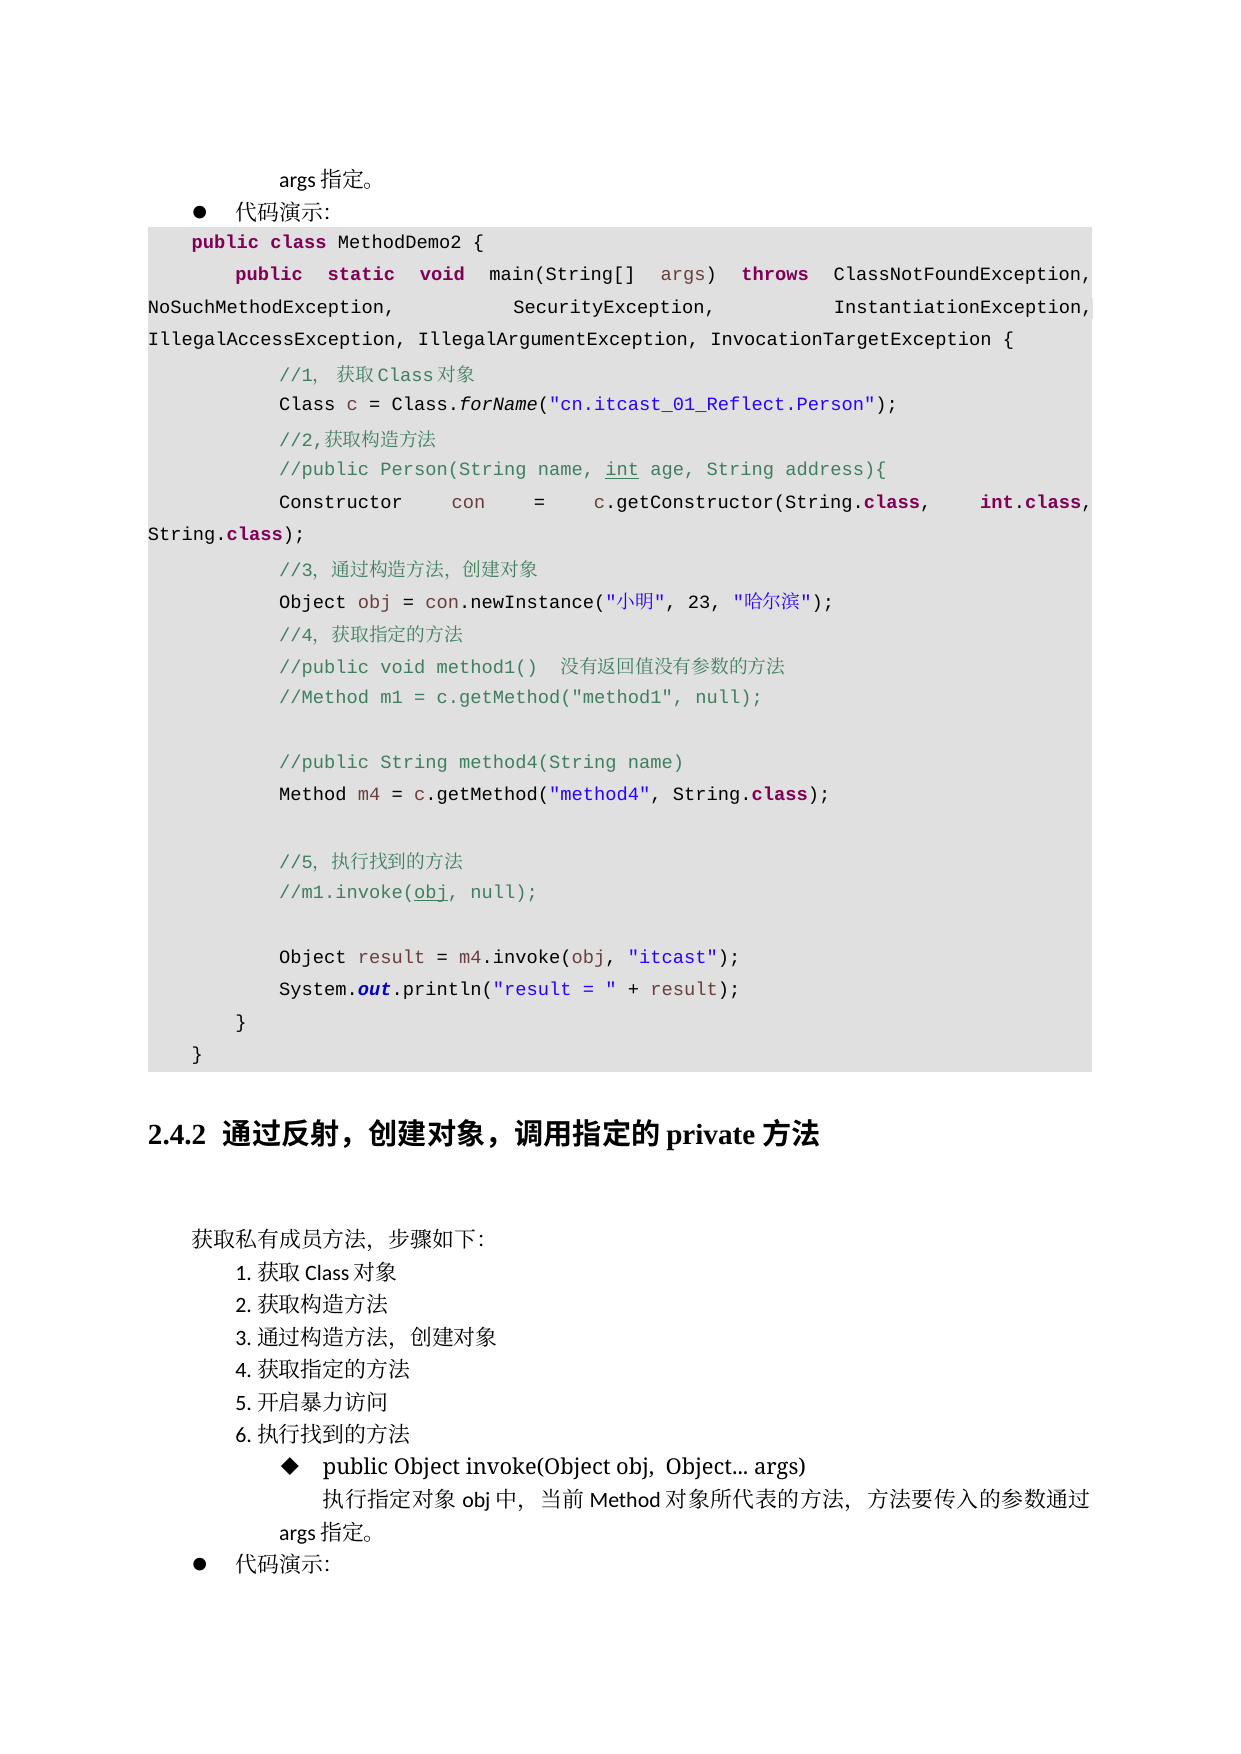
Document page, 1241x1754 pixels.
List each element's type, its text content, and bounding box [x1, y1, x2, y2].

text 代码演示： [191, 194, 1092, 227]
text Object result = m4.invoke(obj, "itcast"); [148, 942, 1092, 974]
text //3，通过构造方法，创建对象 [148, 552, 1092, 584]
text Constructor con = c.getConstructor(String.class, int.class, String.class); [148, 487, 1092, 552]
text //2,获取构造方法 [148, 422, 1092, 454]
text //public void method1() 没有返回值没有参数的方法 [148, 649, 1092, 682]
text 6. 执行找到的方法 [191, 1417, 1092, 1449]
text //m1.invoke(obj, null); [148, 877, 1092, 909]
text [279, 162, 1092, 194]
text 获取私有成员方法，步骤如下： [191, 1222, 1092, 1254]
text //1， 获取Class对象 [148, 357, 1092, 389]
subtitle 通过反射，创建对象，调用指定的private 方法 [148, 1099, 1092, 1164]
text //public String method4(String name) [148, 747, 1092, 779]
text Method m4 = c.getMethod("method4", String.class); [148, 779, 1092, 812]
text //4，获取指定的方法 [148, 617, 1092, 649]
text 5. 开启暴力访问 [191, 1384, 1092, 1417]
text 4. 获取指定的方法 [191, 1352, 1092, 1384]
text Class c = Class.forName("cn.itcast_01_Reflect.Person"); [148, 389, 1092, 422]
text public static void main(String[] args) throws ClassNotFoundException, NoSuchMethodException, SecurityException, InstantiationException, IllegalAccessException, IllegalArgumentException, InvocationTargetException { [148, 319, 1092, 357]
text 代码演示： [191, 1547, 1092, 1579]
text //public Person(String name, int age, String address){ [148, 454, 1092, 487]
text //Method m1 = c.getMethod("method1", null); [148, 682, 1092, 714]
text } [148, 1039, 1092, 1072]
text 2. 获取构造方法 [191, 1287, 1092, 1319]
text //5，执行找到的方法 [148, 844, 1092, 877]
text } [148, 1007, 1092, 1039]
text public static void main(String[] args) throws ClassNotFoundException, NoSuchMethodException, SecurityException, InstantiationException, IllegalAccessException, IllegalArgumentException, InvocationTargetException { [148, 259, 1092, 298]
text public class MethodDemo2 { [148, 227, 1092, 259]
text System.out.println("result = " + result); [148, 974, 1092, 1007]
list public Object invoke(Object obj, Object... args) [279, 1449, 1092, 1482]
text Object obj = con.newInstance("小明", 23, "哈尔滨"); [148, 584, 1092, 617]
text 执行指定对象obj中，当前Method对象所代表的方法，方法要传入的参数通过args指定。 [279, 1482, 1092, 1547]
text 1. 获取Class对象 [191, 1254, 1092, 1287]
text 3. 通过构造方法，创建对象 [191, 1319, 1092, 1352]
